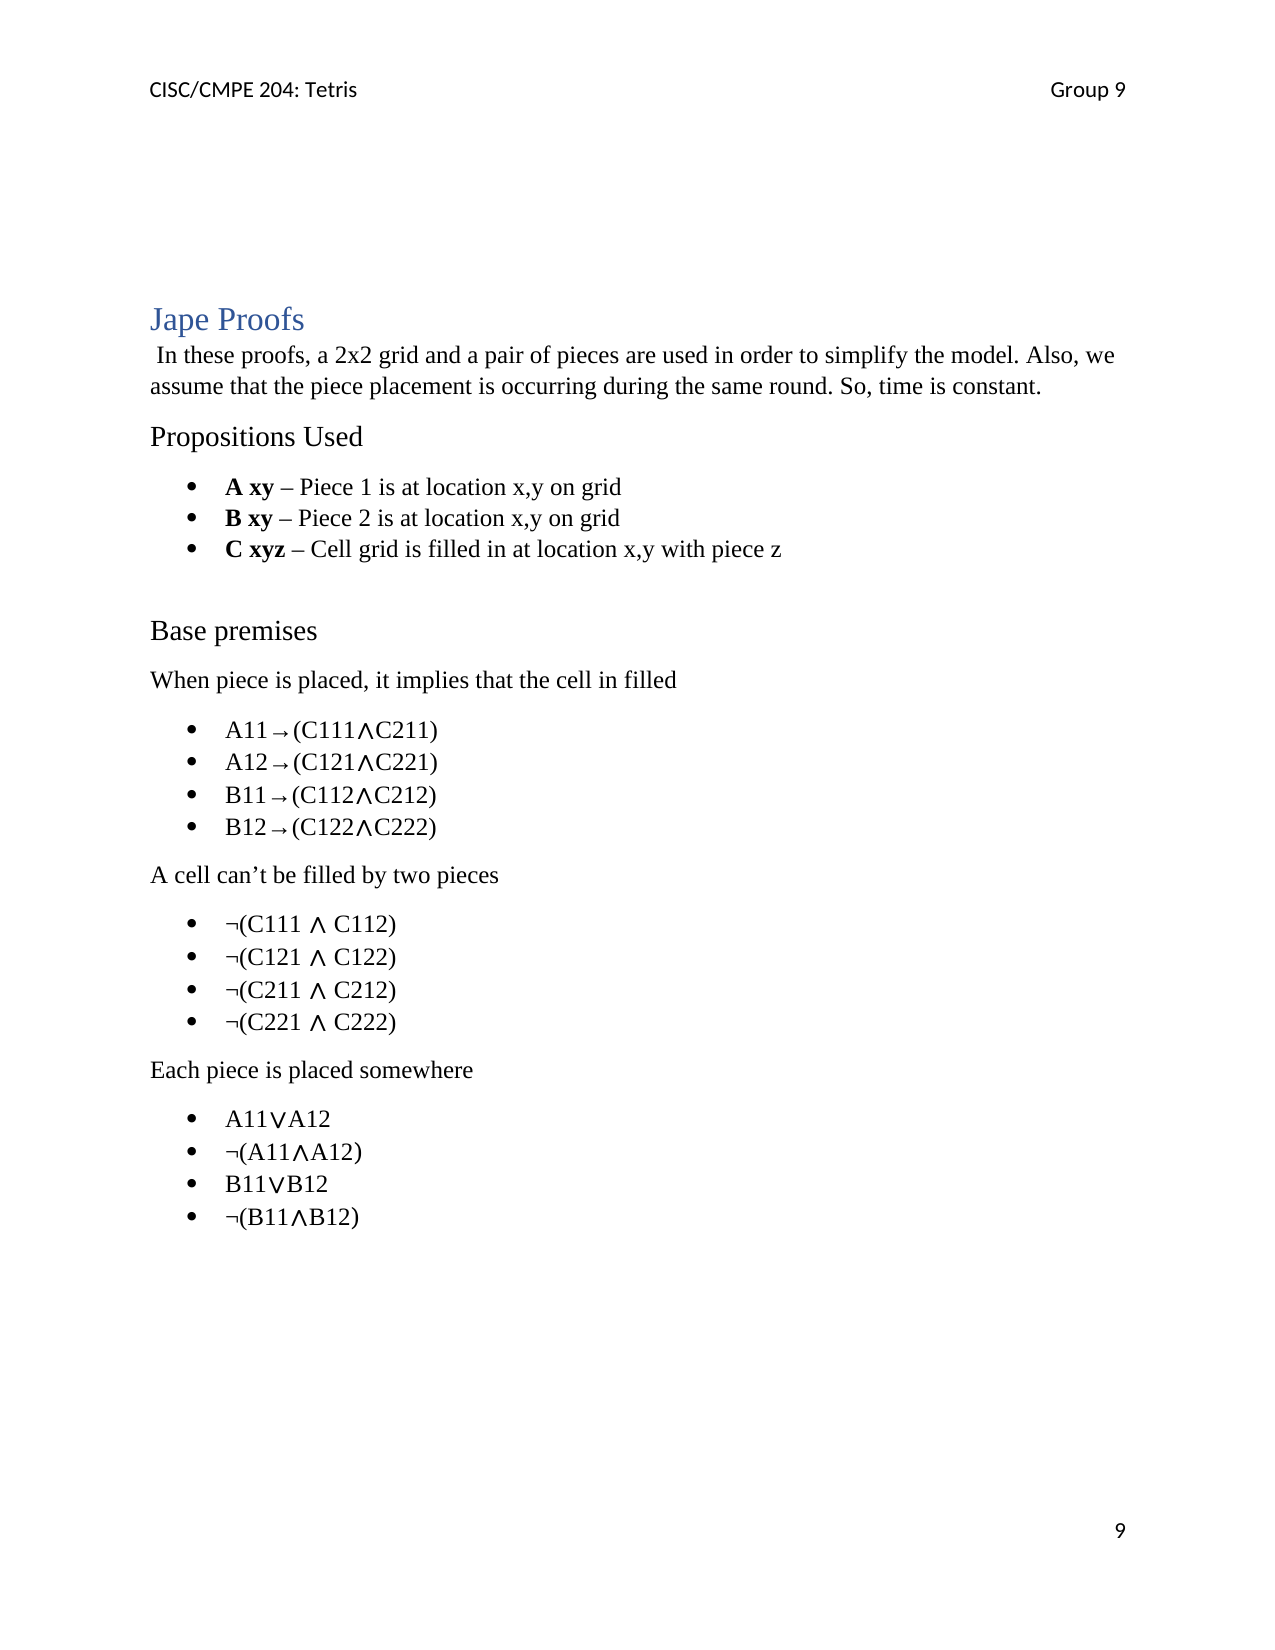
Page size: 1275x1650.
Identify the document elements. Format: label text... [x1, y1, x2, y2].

text Base premises [150, 613, 1125, 646]
text In these proofs, a 2x2 grid and a pair of pieces are used in order to simplify the model. Also, we assume that the piece placement is occurring during the same round. So, time is constant. [150, 340, 1125, 400]
list B11→(C112∧C212) [187, 778, 1125, 809]
text A cell can’t be filled by two pieces [150, 860, 1125, 889]
text Propositions Used [150, 419, 1125, 453]
list B11∨B12 [187, 1168, 1125, 1198]
list A11∨A12 [187, 1103, 1125, 1133]
list ¬(C221 ∧ C222) [187, 1006, 1125, 1036]
list A xy – Piece 1 is at location x,y on grid [187, 472, 1125, 501]
list ¬(C121 ∧ C122) [187, 941, 1125, 971]
text Each piece is placed somewhere [150, 1055, 1125, 1084]
list B xy – Piece 2 is at location x,y on grid [187, 503, 1125, 532]
subtitle Jape Proofs [150, 299, 1125, 337]
list B12→(C122∧C222) [187, 811, 1125, 841]
list ¬(B11∧B12) [187, 1201, 1125, 1231]
text When piece is placed, it implies that the cell in filled [150, 666, 1125, 694]
list A11→(C111∧C211) [187, 713, 1125, 743]
list C xyz – Cell grid is filled in at location x,y with piece z [187, 534, 1125, 563]
list A12→(C121∧C221) [187, 746, 1125, 776]
list ¬(C211 ∧ C212) [187, 973, 1125, 1003]
list ¬(A11∧A12) [187, 1135, 1125, 1166]
list ¬(C111 ∧ C112) [187, 908, 1125, 938]
